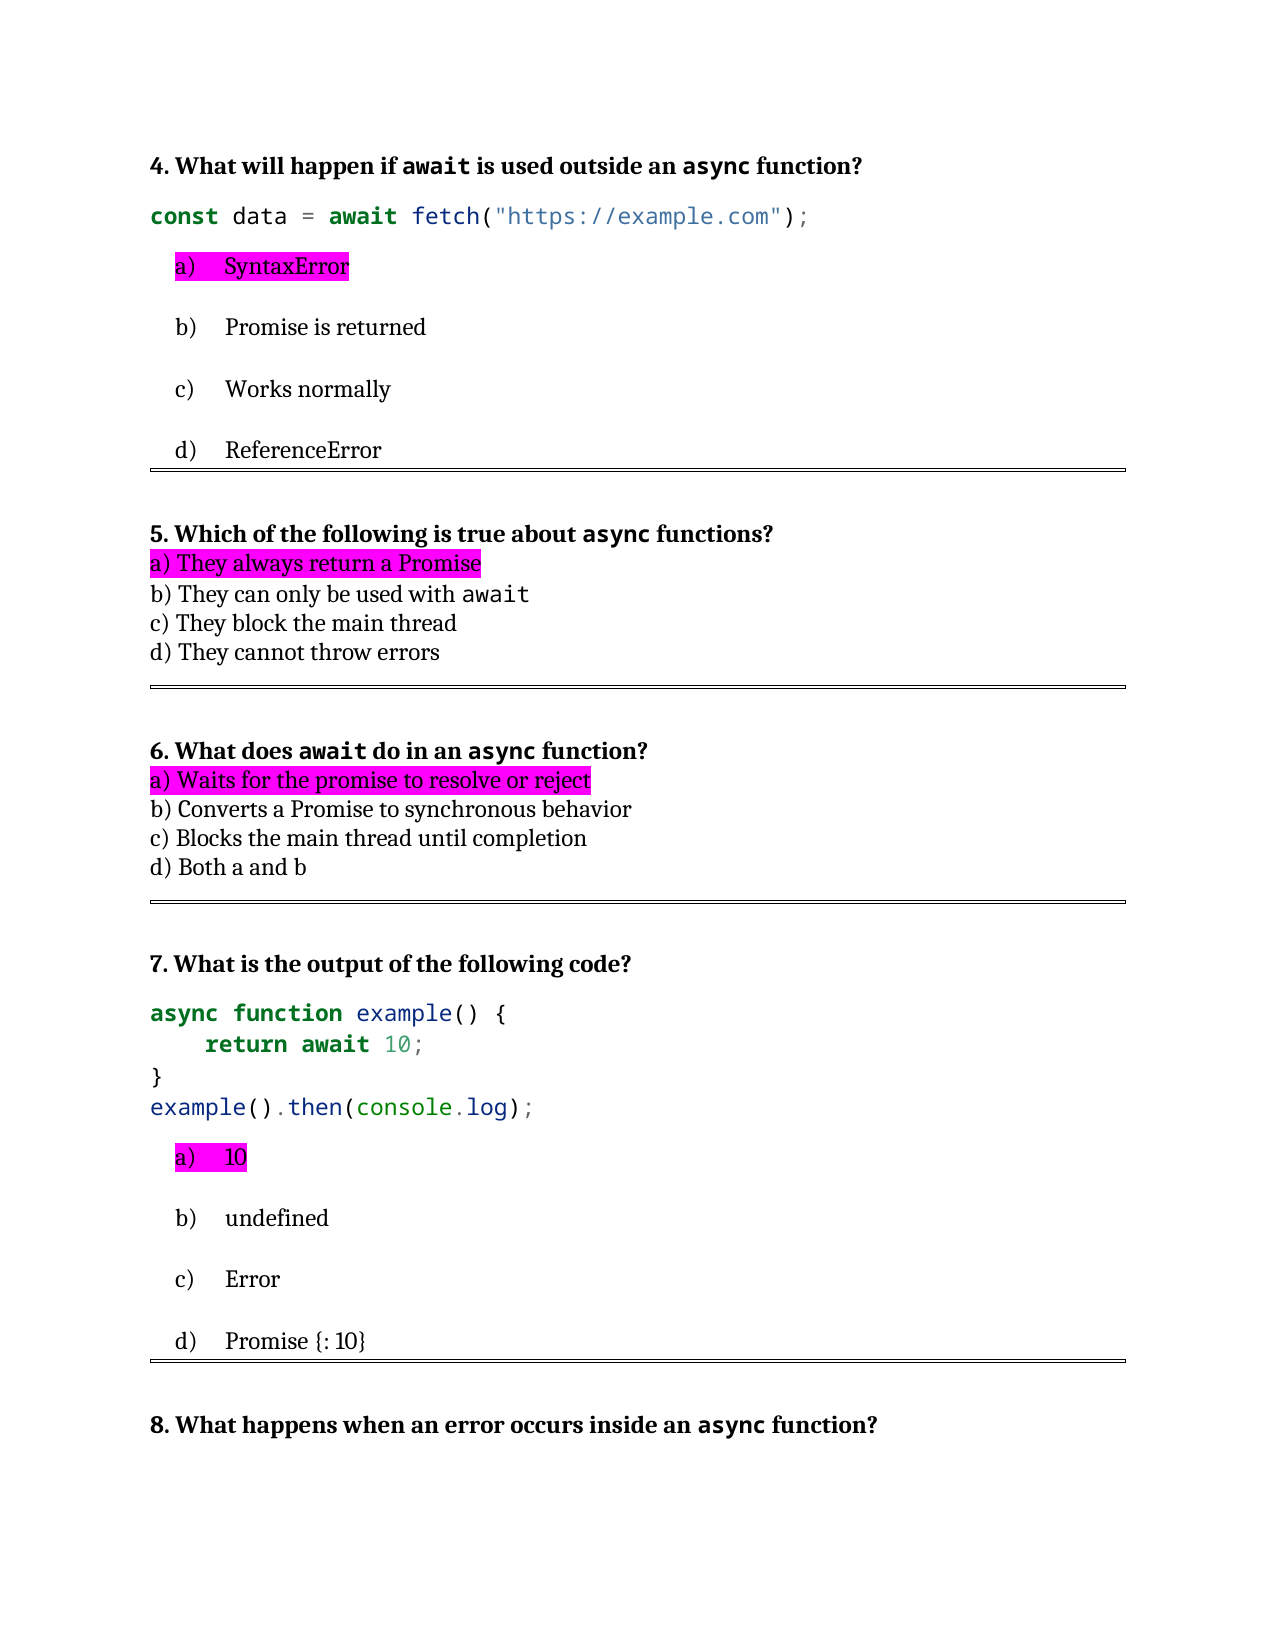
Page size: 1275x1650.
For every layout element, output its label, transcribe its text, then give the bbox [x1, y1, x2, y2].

list Error [175, 1265, 1125, 1323]
text 5. Which of the following is true about async functions? a) They always return a Promise b) They can only be used with await c) They block the main thread d) They cannot throw errors [150, 518, 1125, 667]
list Promise is returned [175, 313, 1125, 371]
list Promise {: 10} [175, 1327, 1125, 1355]
text const data = await fetch("https://example.com"); [150, 200, 1125, 231]
list undefined [175, 1204, 1125, 1262]
list SyntaxError [175, 252, 1125, 309]
text async function example() { return await 10; } example().then(console.log); [150, 997, 1125, 1122]
text 6. What does await do in an async function? a) Waits for the promise to resolve or reject b) Converts a Promise to synchronous behavior c) Blocks the main thread until completion d) Both a and b [150, 735, 1125, 881]
list ReferenceError [175, 436, 1125, 464]
list 10 [175, 1143, 1125, 1200]
list Works normally [175, 374, 1125, 432]
text 4. What will happen if await is used outside an async function? [150, 150, 1125, 181]
text 8. What happens when an error occurs inside an async function? [150, 1409, 1125, 1440]
text 7. What is the output of the following code? [150, 949, 1125, 978]
